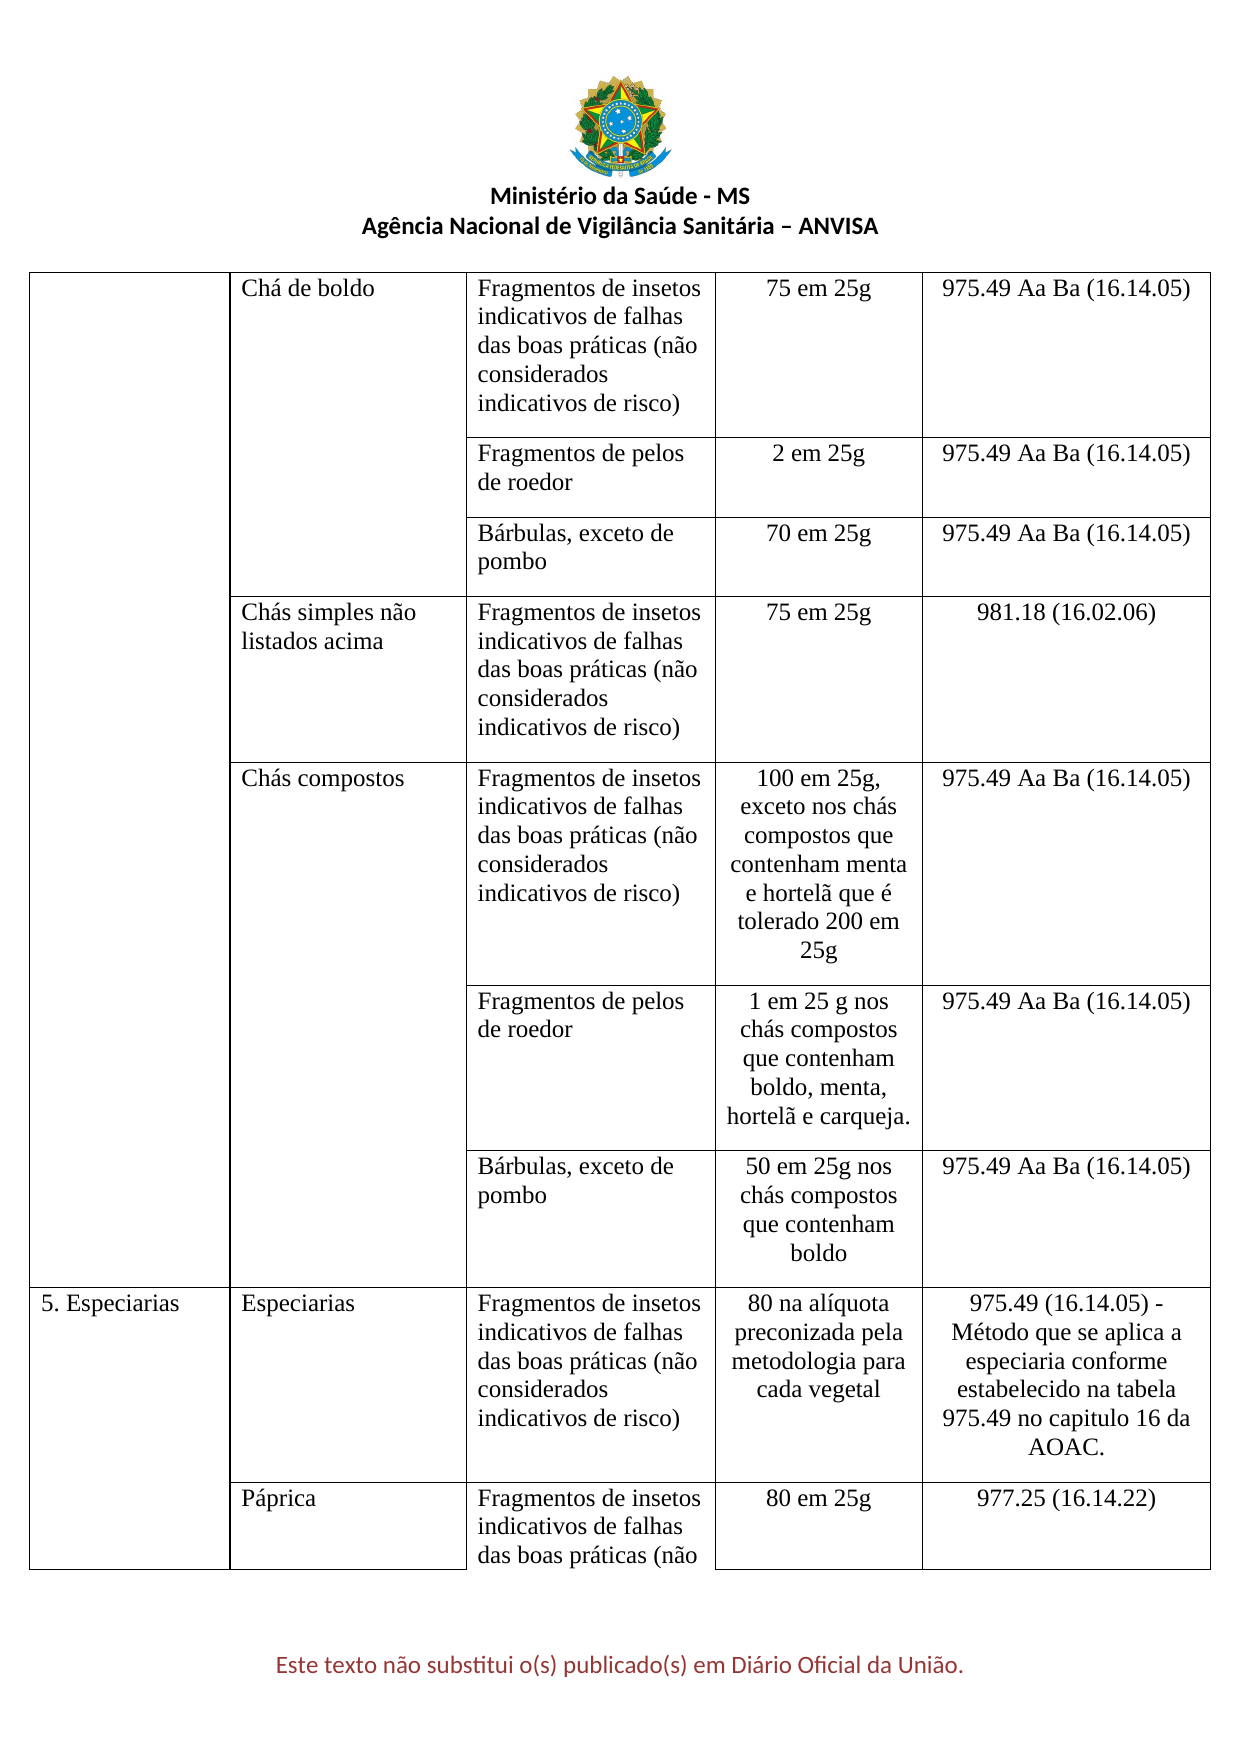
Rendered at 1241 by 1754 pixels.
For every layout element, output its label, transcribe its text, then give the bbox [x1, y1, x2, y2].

table_cell Fragmentos de pelos de roedor [467, 438, 715, 517]
table_cell 975.49 Aa Ba (16.14.05) [923, 1151, 1210, 1287]
table_cell 975.49 Aa Ba (16.14.05) [923, 438, 1210, 517]
table_cell 1 em 25 g nos chás compostos que contenham boldo, menta, hortelã e carqueja. [716, 986, 922, 1150]
table_cell Fragmentos de insetos indicativos de falhas das boas práticas (não considerados indicativos de risco) [467, 597, 715, 762]
table_cell 2 em 25g [716, 438, 922, 517]
table_cell Especiarias [231, 1288, 466, 1482]
table_cell 5. Especiarias [30, 1288, 229, 1569]
table_cell Bárbulas, exceto de pombo [467, 1151, 715, 1287]
table_cell 975.49 Aa Ba (16.14.05) [923, 273, 1210, 437]
table_cell Chá de boldo [231, 273, 466, 596]
table_cell Chás simples não listados acima [231, 597, 466, 762]
table_cell Páprica [231, 1483, 466, 1569]
table_cell Fragmentos de insetos indicativos de falhas das boas práticas (não considerados indicativos de risco) [467, 763, 715, 985]
table_cell 977.25 (16.14.22) [923, 1483, 1210, 1569]
table_cell Fragmentos de pelos de roedor [467, 986, 715, 1150]
table_cell 80 em 25g [716, 1483, 922, 1569]
table_cell 70 em 25g [716, 518, 922, 596]
table_cell Fragmentos de insetos indicativos de falhas das boas práticas (não considerados indicativos de risco) [467, 273, 715, 437]
table_cell 75 em 25g [716, 597, 922, 762]
table_cell 975.49 Aa Ba (16.14.05) [923, 986, 1210, 1150]
table_cell 975.49 Aa Ba (16.14.05) [923, 763, 1210, 985]
table_cell Chás compostos [231, 763, 466, 1287]
table_cell 975.49 (16.14.05) - Método que se aplica a especiaria conforme estabelecido na tabela 975.49 no capitulo 16 da AOAC. [923, 1288, 1210, 1482]
table_cell 975.49 Aa Ba (16.14.05) [923, 518, 1210, 596]
table_cell 80 na alíquota preconizada pela metodologia para cada vegetal [716, 1288, 922, 1482]
table_cell 981.18 (16.02.06) [923, 597, 1210, 762]
table_cell Fragmentos de insetos indicativos de falhas das boas práticas (não considerados indicativos de risco) [467, 1288, 715, 1482]
table_cell 100 em 25g, exceto nos chás compostos que contenham menta e hortelã que é tolerado 200 em 25g [716, 763, 922, 985]
picture [566, 73, 674, 180]
table_cell Fragmentos de insetos indicativos de falhas das boas práticas (não considerados indicativos de risco) [467, 1483, 715, 1569]
table_cell Bárbulas, exceto de pombo [467, 518, 715, 596]
table_cell 50 em 25g nos chás compostos que contenham boldo [716, 1151, 922, 1287]
table_cell 75 em 25g [716, 273, 922, 437]
